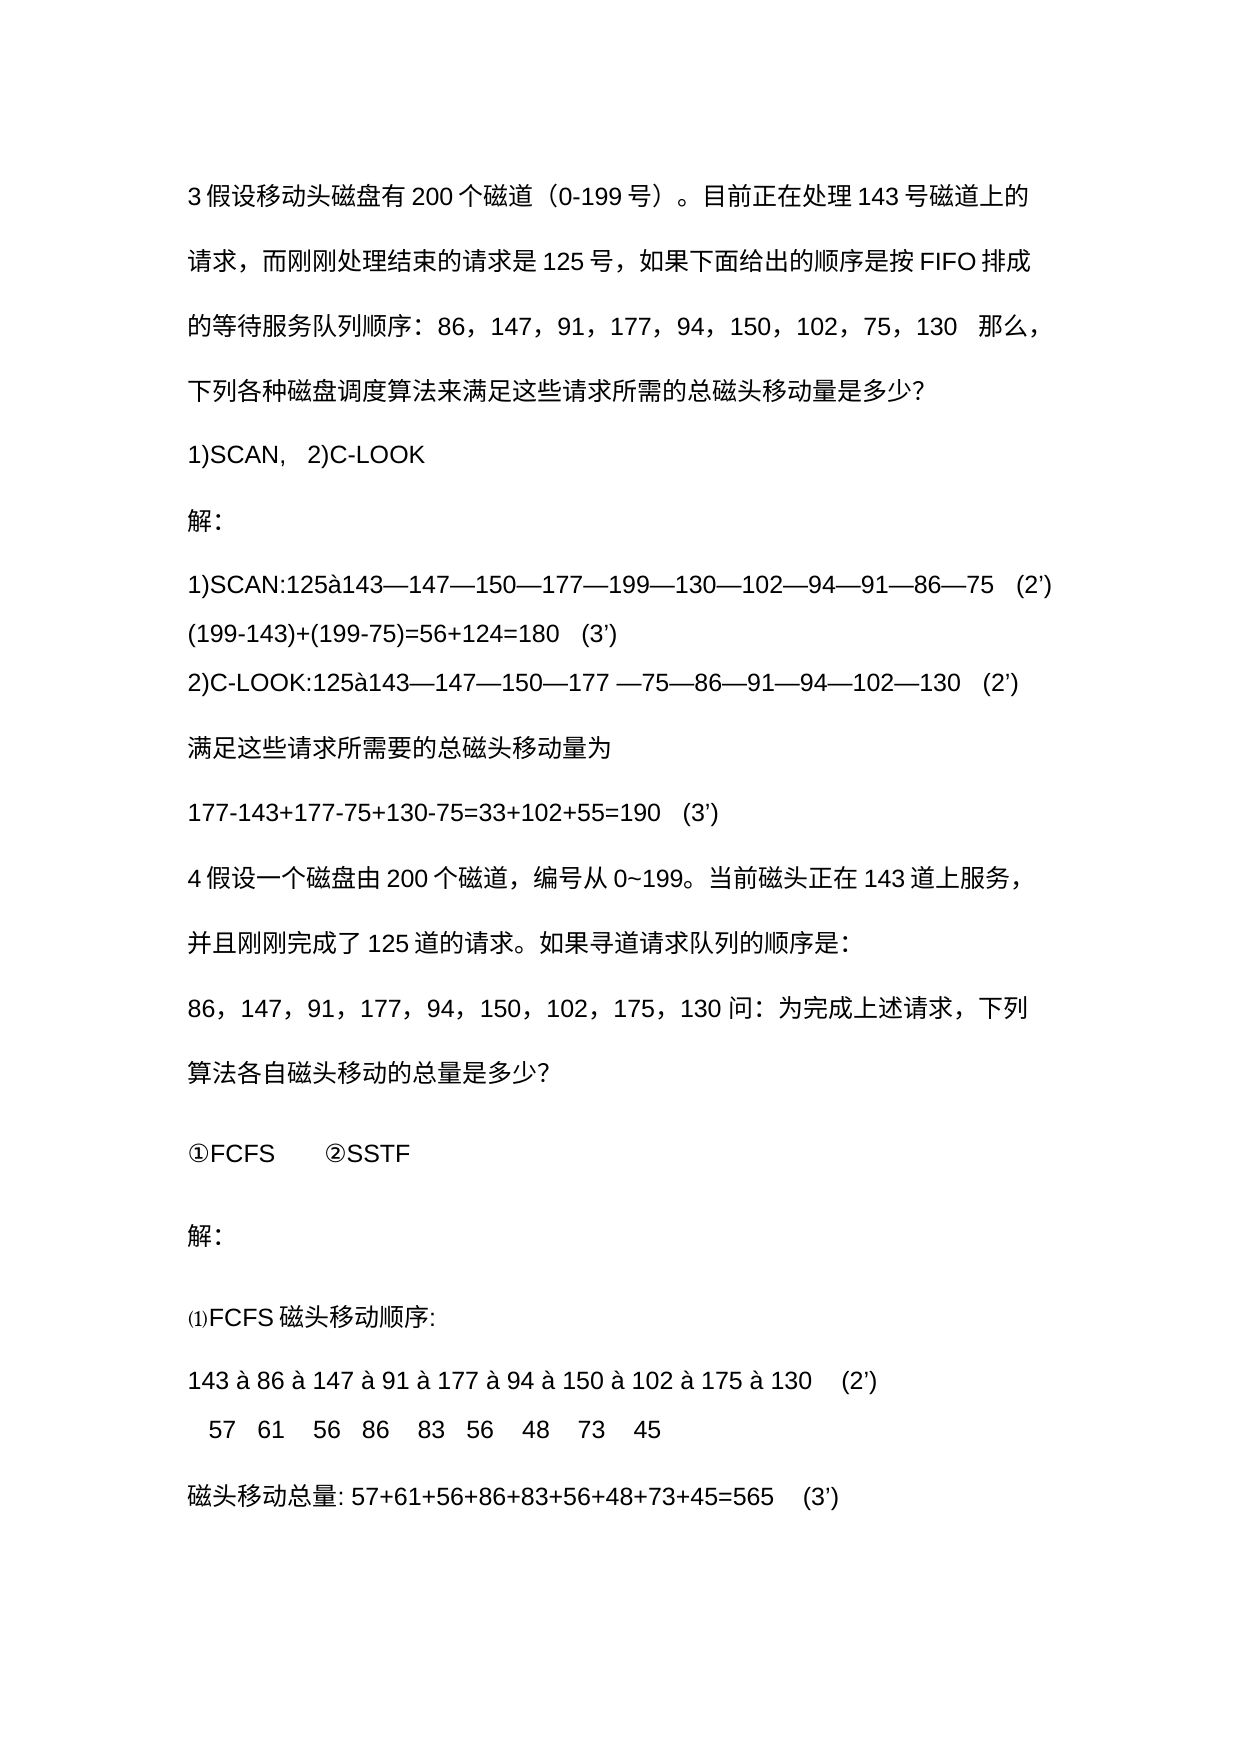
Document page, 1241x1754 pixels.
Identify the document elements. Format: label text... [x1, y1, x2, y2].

text 1)SCAN, 2)C-LOOK [187, 438, 1053, 471]
text ⑴FCFS磁头移动顺序: [187, 1283, 1053, 1348]
text 57 61 56 86 83 56 48 73 45 [187, 1413, 1053, 1446]
text (199-143)+(199-75)=56+124=180 (3’) [187, 617, 1053, 649]
text 3假设移动头磁盘有200个磁道（0-199号）。目前正在处理143号磁道上的请求，而刚刚处理结束的请求是125号，如果下面给出的顺序是按FIFO排成的等待服务队列顺序：86，147，91，177，94，150，102，75，130 那么，下列各种磁盘调度算法来满足这些请求所需的总磁头移动量是多少？ [187, 162, 1053, 422]
text 143 à 86 à 147 à 91 à 177 à 94 à 150 à 102 à 175 à 130 (2’) [187, 1364, 1053, 1397]
text 解： [187, 1202, 1053, 1267]
text 解： [187, 487, 1053, 552]
text 2)C-LOOK:125à143—147—150—177 —75—86—91—94—102—130 (2’) [187, 666, 1053, 698]
text 1)SCAN:125à143—147—150—177—199—130—102—94—91—86—75 (2’) [187, 568, 1053, 601]
text 4假设一个磁盘由200个磁道，编号从0~199。当前磁头正在143道上服务，并且刚刚完成了125道的请求。如果寻道请求队列的顺序是：86，147，91，177，94，150，102，175，130 问：为完成上述请求，下列算法各自磁头移动的总量是多少？ [187, 844, 1053, 1104]
text ①FCFS ②SSTF [187, 1121, 1053, 1186]
text 磁头移动总量: 57+61+56+86+83+56+48+73+45=565 (3’) [187, 1462, 1053, 1527]
text 177-143+177-75+130-75=33+102+55=190 (3’) [187, 796, 1053, 828]
text 满足这些请求所需要的总磁头移动量为 [187, 714, 1053, 779]
